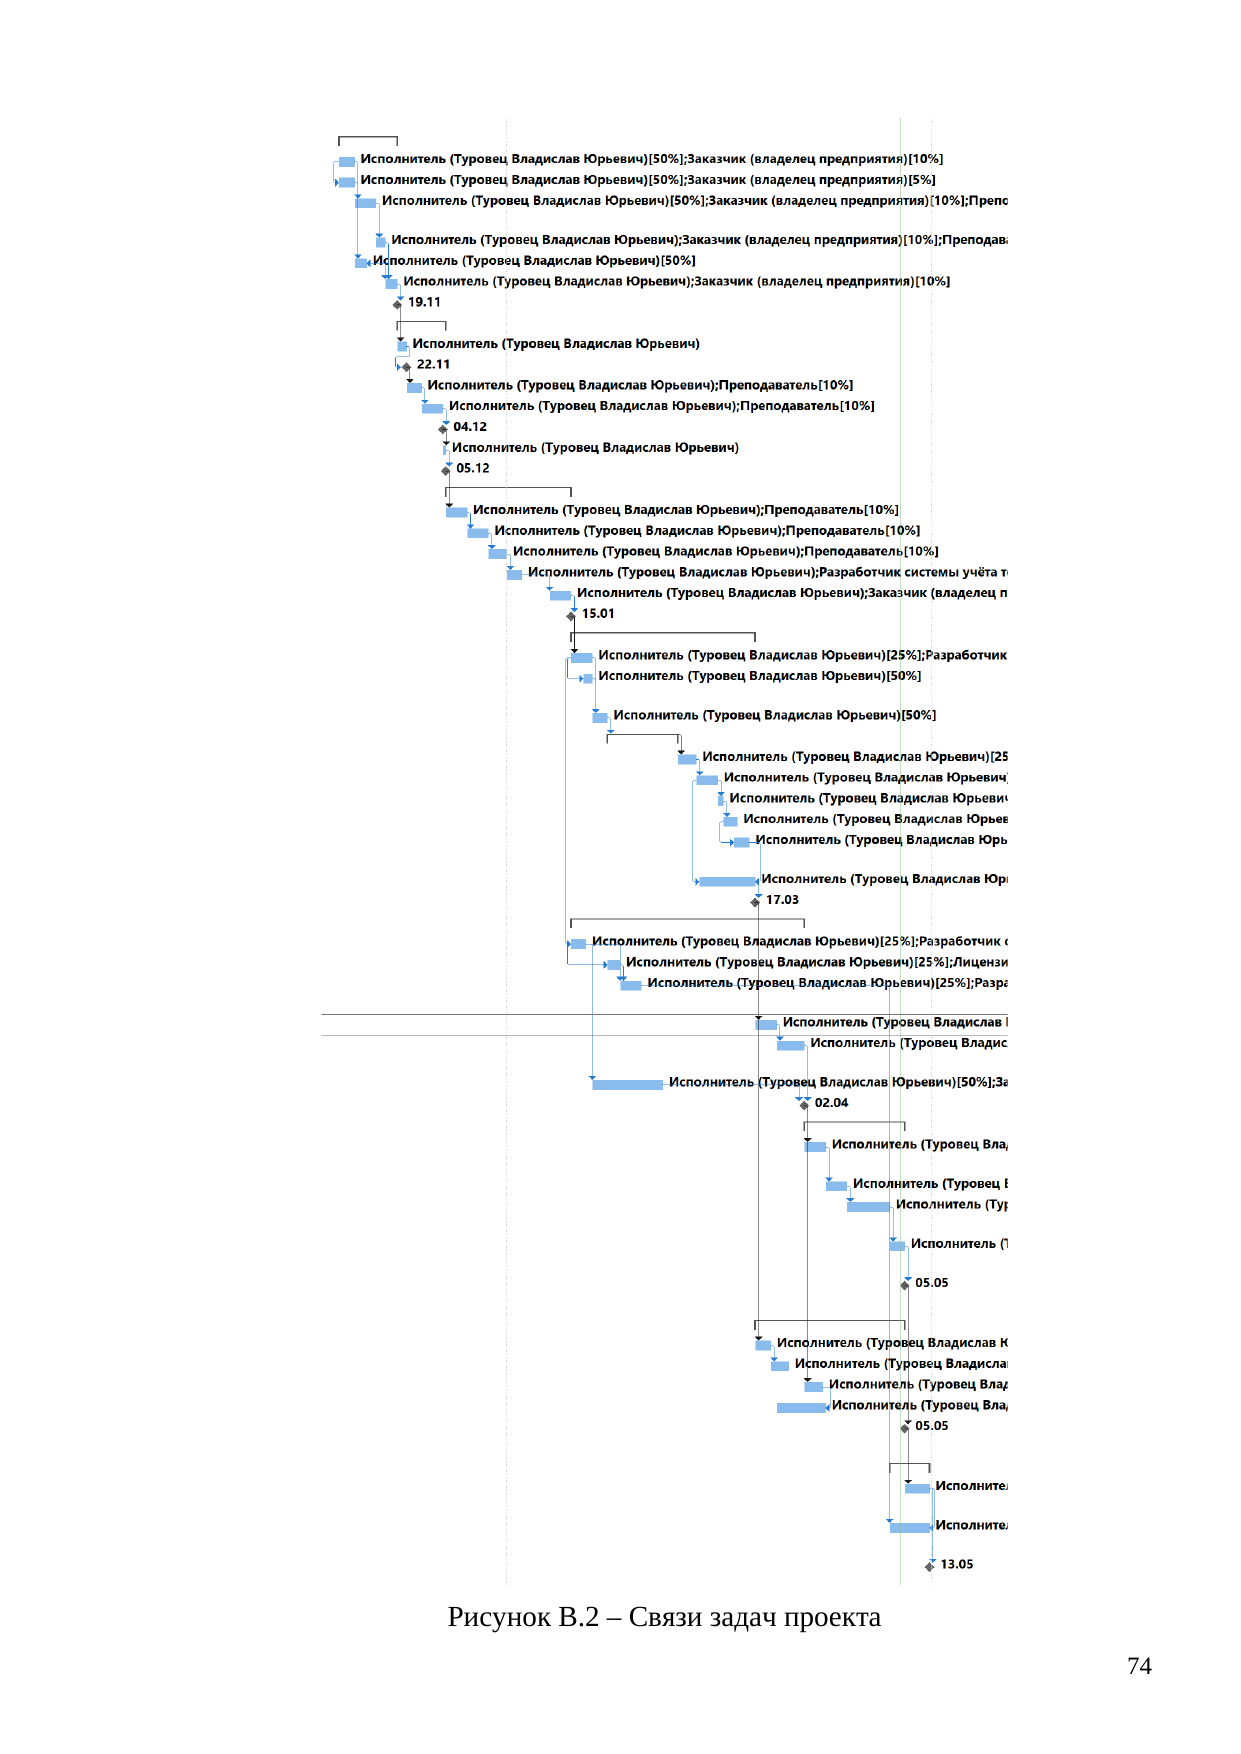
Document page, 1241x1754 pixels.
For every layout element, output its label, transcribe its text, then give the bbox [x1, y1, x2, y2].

text Рисунок В.2 – Связи задач проекта [177, 1599, 1152, 1633]
picture [321, 118, 1008, 1585]
